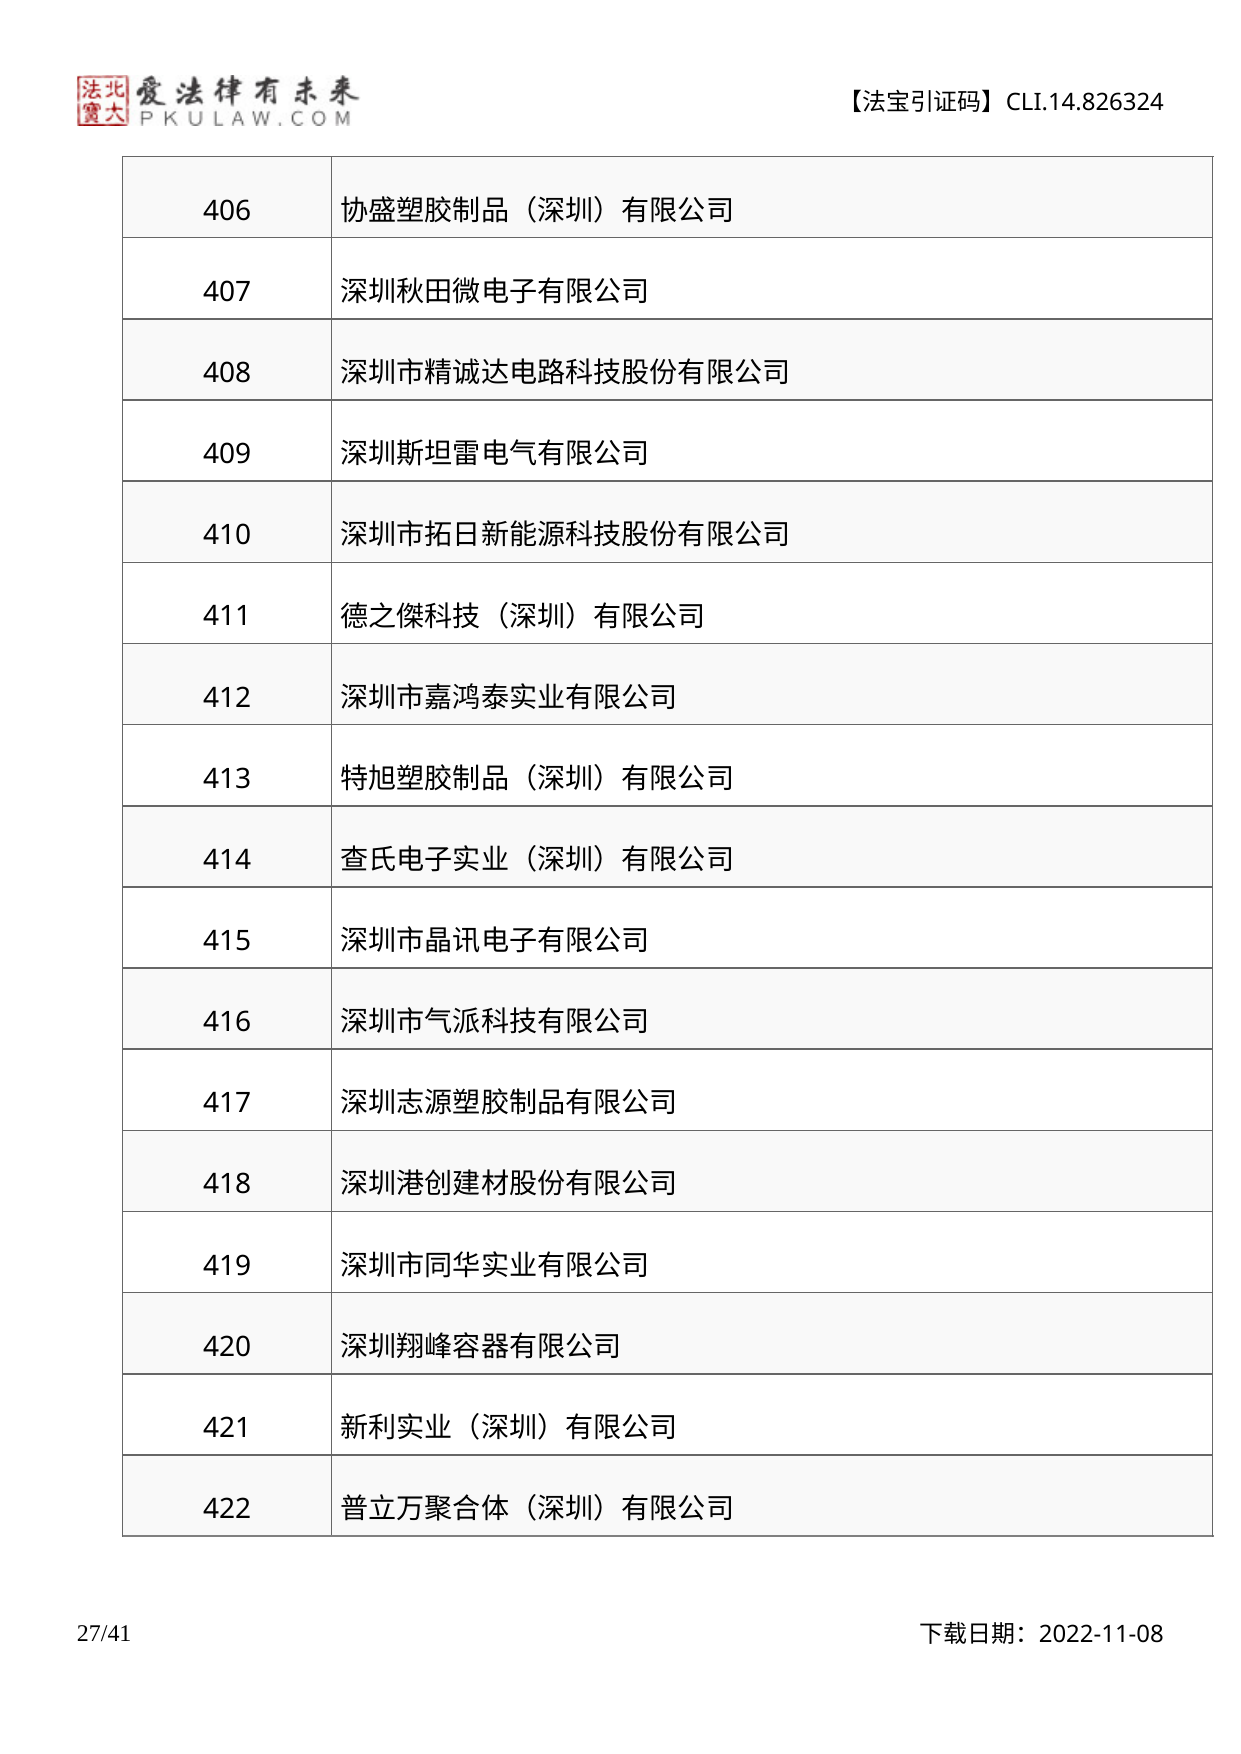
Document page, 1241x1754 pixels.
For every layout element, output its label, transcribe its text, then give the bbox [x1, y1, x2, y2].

table_cell 407 [123, 238, 331, 318]
table_cell 421 [123, 1375, 331, 1454]
table_cell 413 [123, 725, 331, 805]
table_cell 深圳斯坦雷电气有限公司 [332, 401, 1212, 480]
table_cell 深圳市晶讯电子有限公司 [332, 888, 1212, 967]
table_cell 深圳秋田微电子有限公司 [332, 238, 1212, 318]
table_cell 417 [123, 1050, 331, 1129]
table_cell 查氏电子实业（深圳）有限公司 [332, 807, 1212, 886]
table_cell 422 [123, 1456, 331, 1535]
table_cell 德之傑科技（深圳）有限公司 [332, 563, 1212, 643]
table_cell 419 [123, 1212, 331, 1292]
table_cell 深圳市气派科技有限公司 [332, 969, 1212, 1048]
table_cell 深圳市拓日新能源科技股份有限公司 [332, 482, 1212, 561]
table_cell 普立万聚合体（深圳）有限公司 [332, 1456, 1212, 1535]
table_cell 特旭塑胶制品（深圳）有限公司 [332, 725, 1212, 805]
table_cell 深圳志源塑胶制品有限公司 [332, 1050, 1212, 1129]
table_cell 新利实业（深圳）有限公司 [332, 1375, 1212, 1454]
table_cell 409 [123, 401, 331, 480]
table_cell 410 [123, 482, 331, 561]
table_cell 408 [123, 320, 331, 399]
table_cell 420 [123, 1293, 331, 1373]
table_cell 深圳市同华实业有限公司 [332, 1212, 1212, 1292]
table_cell 411 [123, 563, 331, 643]
table_cell 深圳市精诚达电路科技股份有限公司 [332, 320, 1212, 399]
table_cell 418 [123, 1131, 331, 1211]
table_cell 414 [123, 807, 331, 886]
table_cell 406 [123, 157, 331, 237]
table_cell 416 [123, 969, 331, 1048]
table_cell 协盛塑胶制品（深圳）有限公司 [332, 157, 1212, 237]
table_cell 深圳港创建材股份有限公司 [332, 1131, 1212, 1211]
picture [76, 75, 361, 126]
table_cell 415 [123, 888, 331, 967]
table_cell 深圳市嘉鸿泰实业有限公司 [332, 644, 1212, 724]
table_cell 412 [123, 644, 331, 724]
table_cell 深圳翔峰容器有限公司 [332, 1293, 1212, 1373]
